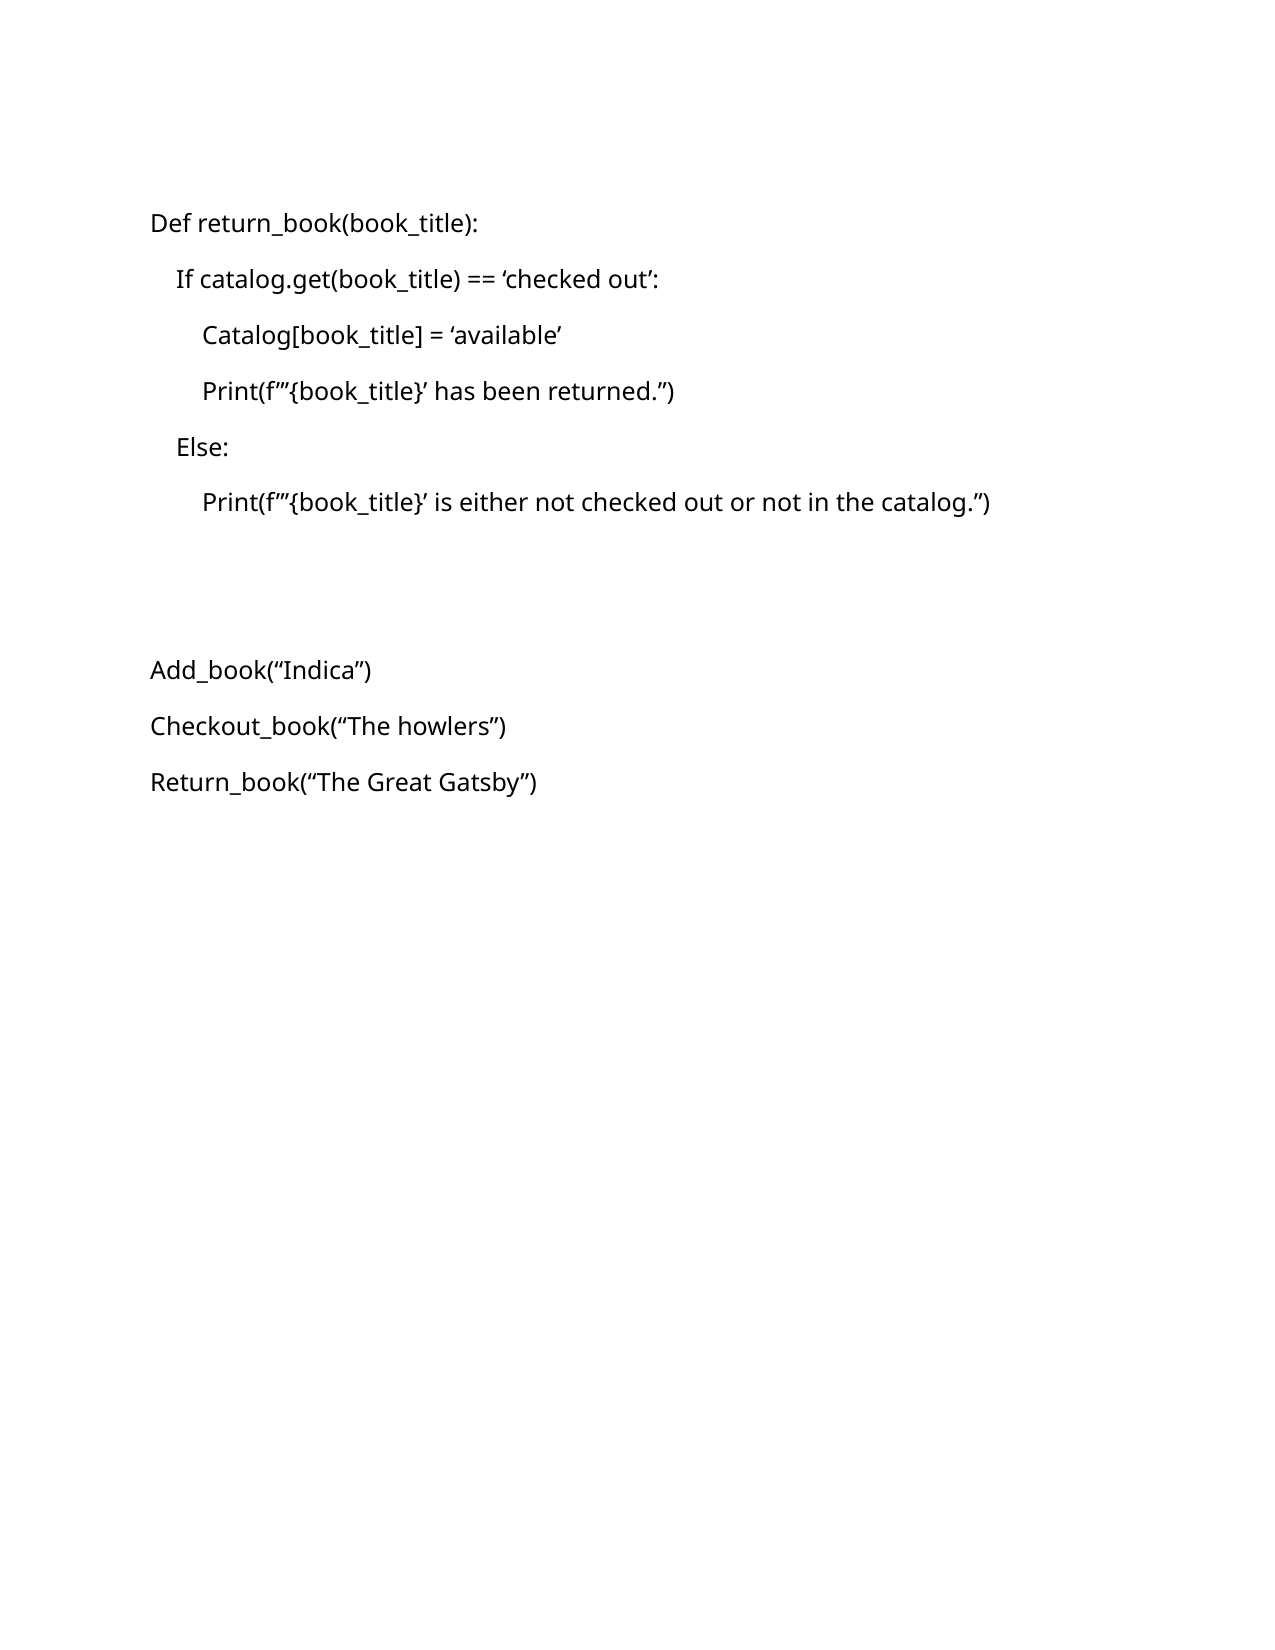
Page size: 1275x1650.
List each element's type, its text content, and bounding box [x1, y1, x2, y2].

text Checkout_book(“The howlers”) [150, 708, 1125, 742]
text Else: [150, 429, 1125, 463]
text Return_book(“The Great Gatsby”) [150, 764, 1125, 798]
text Add_book(“Indica”) [150, 652, 1125, 687]
text Print(f”’{book_title}’ is either not checked out or not in the catalog.”) [150, 485, 1125, 519]
text Catalog[book_title] = ‘available’ [150, 317, 1125, 352]
text If catalog.get(book_title) == ‘checked out’: [150, 262, 1125, 296]
text Def return_book(book_title): [150, 206, 1125, 240]
text Print(f”’{book_title}’ has been returned.”) [150, 373, 1125, 407]
